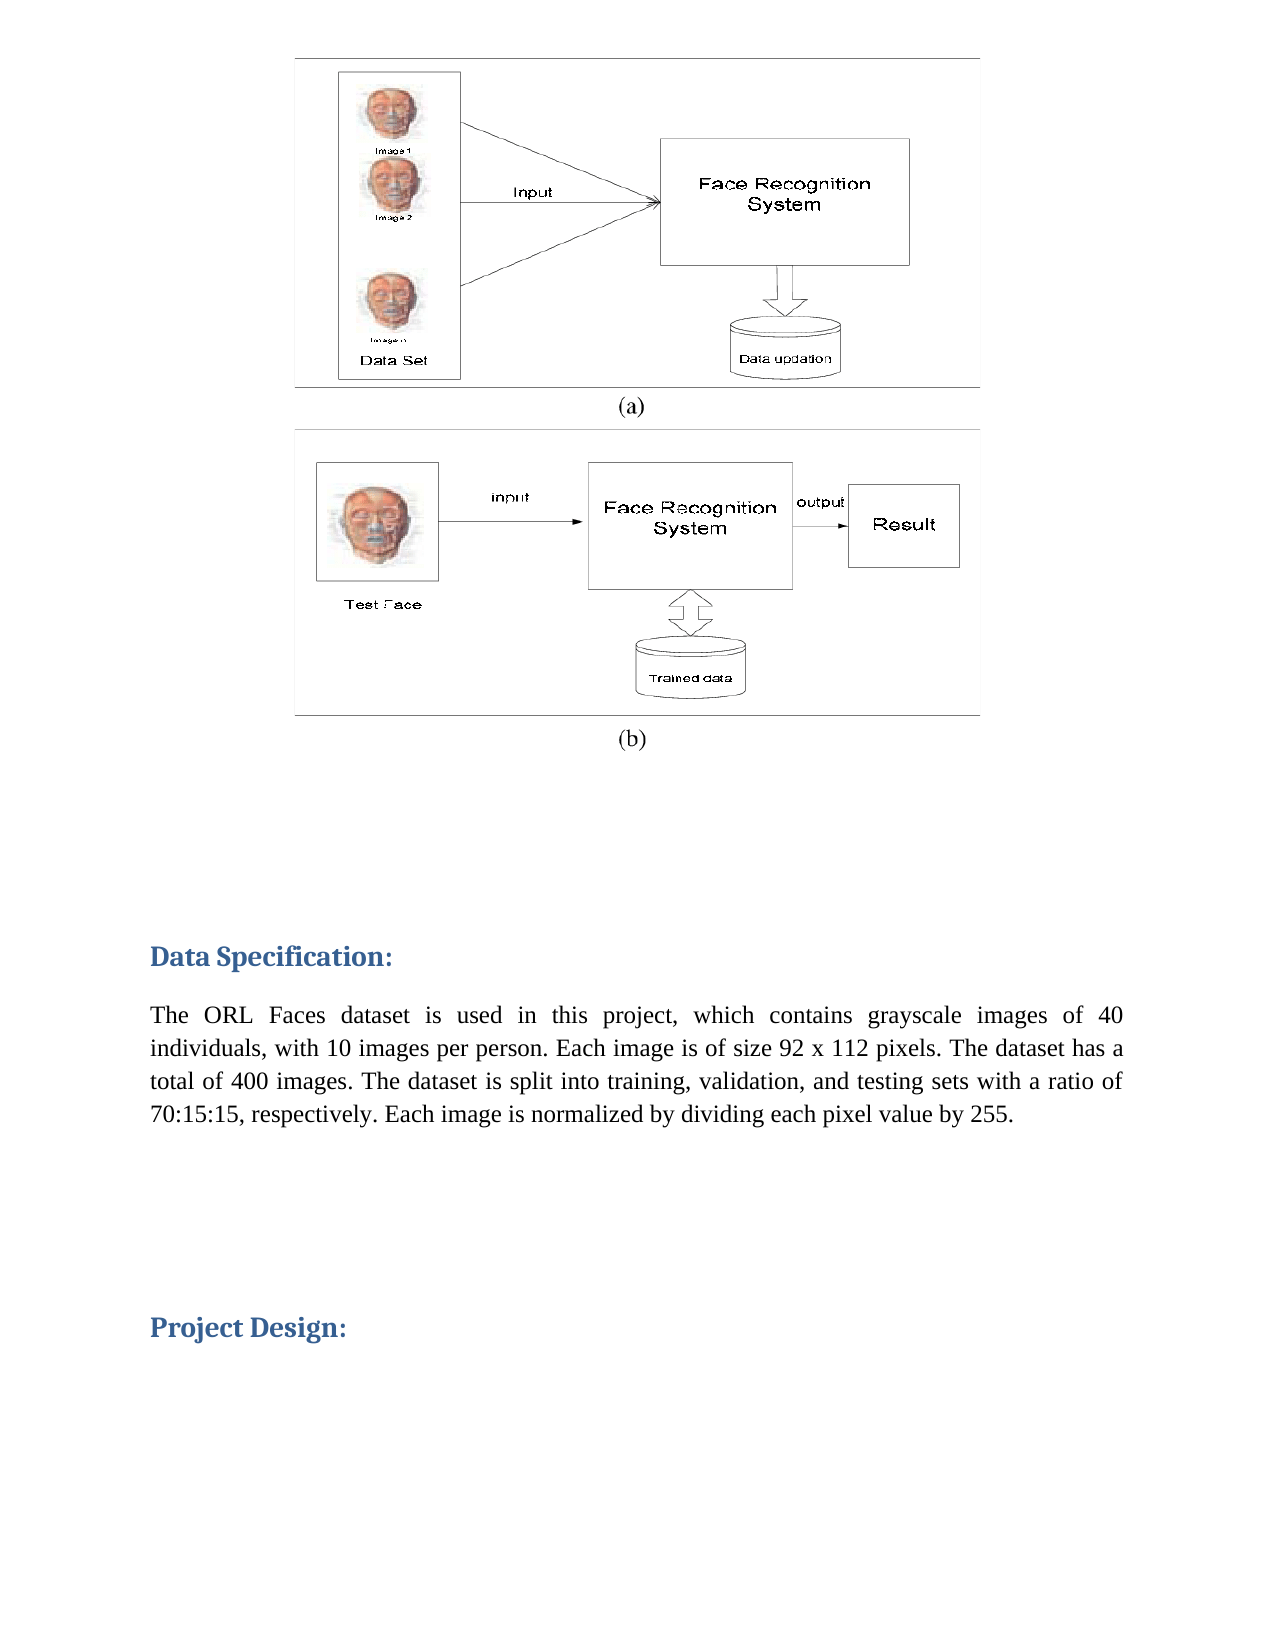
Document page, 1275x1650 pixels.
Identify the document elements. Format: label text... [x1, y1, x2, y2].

text The ORL Faces dataset is used in this project, which contains grayscale images of 40 individuals, with 10 images per person. Each image is of size 92 x 112 pixels. The dataset has a total of 400 images. The dataset is split into training, validation, and testing sets with a ratio of 70:15:15, respectively. Each image is normalized by dividing each pixel value by 255. [150, 1000, 1125, 1127]
picture [294, 58, 981, 752]
text Data Specification: [150, 940, 1125, 974]
text Project Design: [150, 1312, 1125, 1345]
